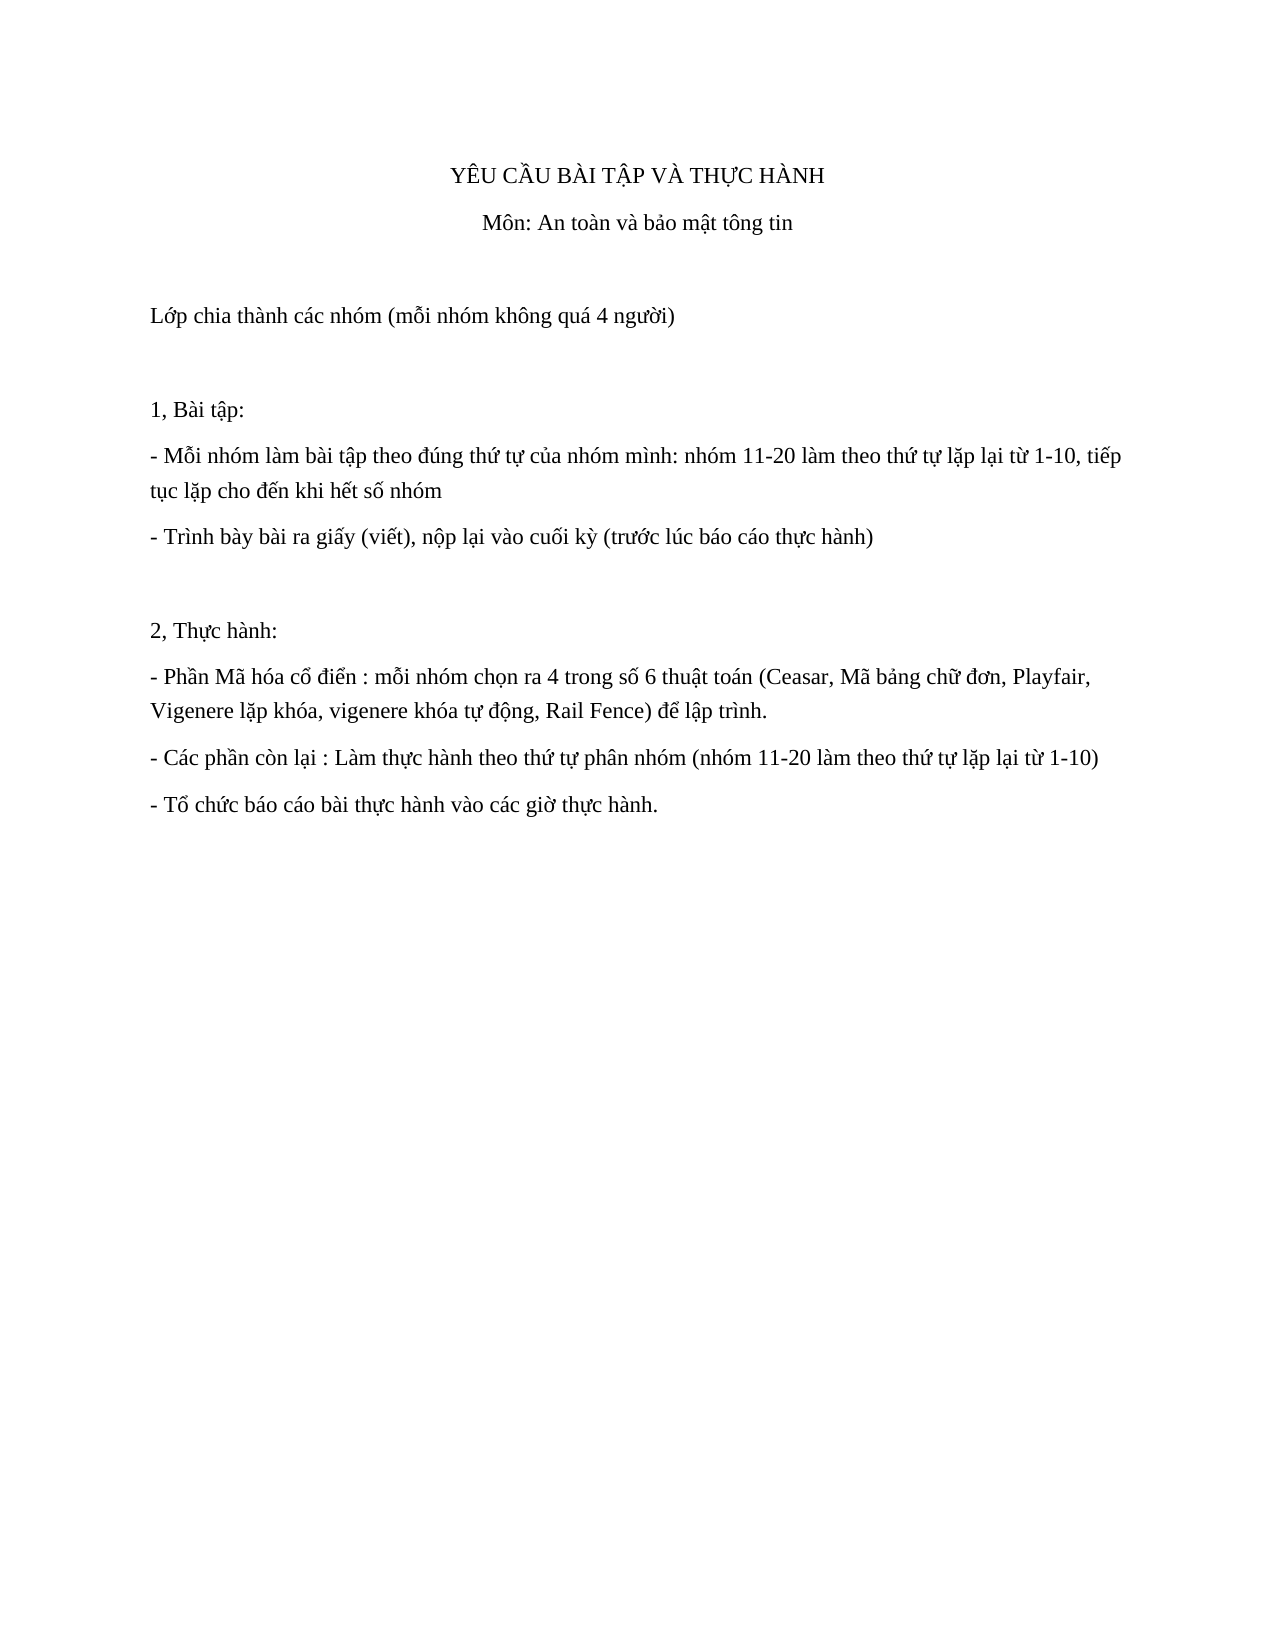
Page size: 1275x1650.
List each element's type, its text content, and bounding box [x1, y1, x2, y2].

text - Trình bày bài ra giấy (viết), nộp lại vào cuối kỳ (trước lúc báo cáo thực hành) [150, 523, 1125, 550]
text - Tổ chức báo cáo bài thực hành vào các giờ thực hành. [150, 791, 1125, 817]
text Môn: An toàn và bảo mật tông tin [150, 209, 1125, 236]
text - Mỗi nhóm làm bài tập theo đúng thứ tự của nhóm mình: nhóm 11-20 làm theo thứ tự lặp lại từ 1-10, tiếp tục lặp cho đến khi hết số nhóm [150, 442, 1125, 503]
text 2, Thực hành: [150, 617, 1125, 643]
text YÊU CẦU BÀI TẬP VÀ THỰC HÀNH [150, 162, 1125, 189]
text Lớp chia thành các nhóm (mỗi nhóm không quá 4 người) [150, 302, 1125, 329]
text 1, Bài tập: [150, 396, 1125, 422]
text - Các phần còn lại : Làm thực hành theo thứ tự phân nhóm (nhóm 11-20 làm theo thứ tự lặp lại từ 1-10) [150, 744, 1125, 771]
text - Phần Mã hóa cổ điển : mỗi nhóm chọn ra 4 trong số 6 thuật toán (Ceasar, Mã bảng chữ đơn, Playfair, Vigenere lặp khóa, vigenere khóa tự động, Rail Fence) để lập trình. [150, 663, 1125, 724]
